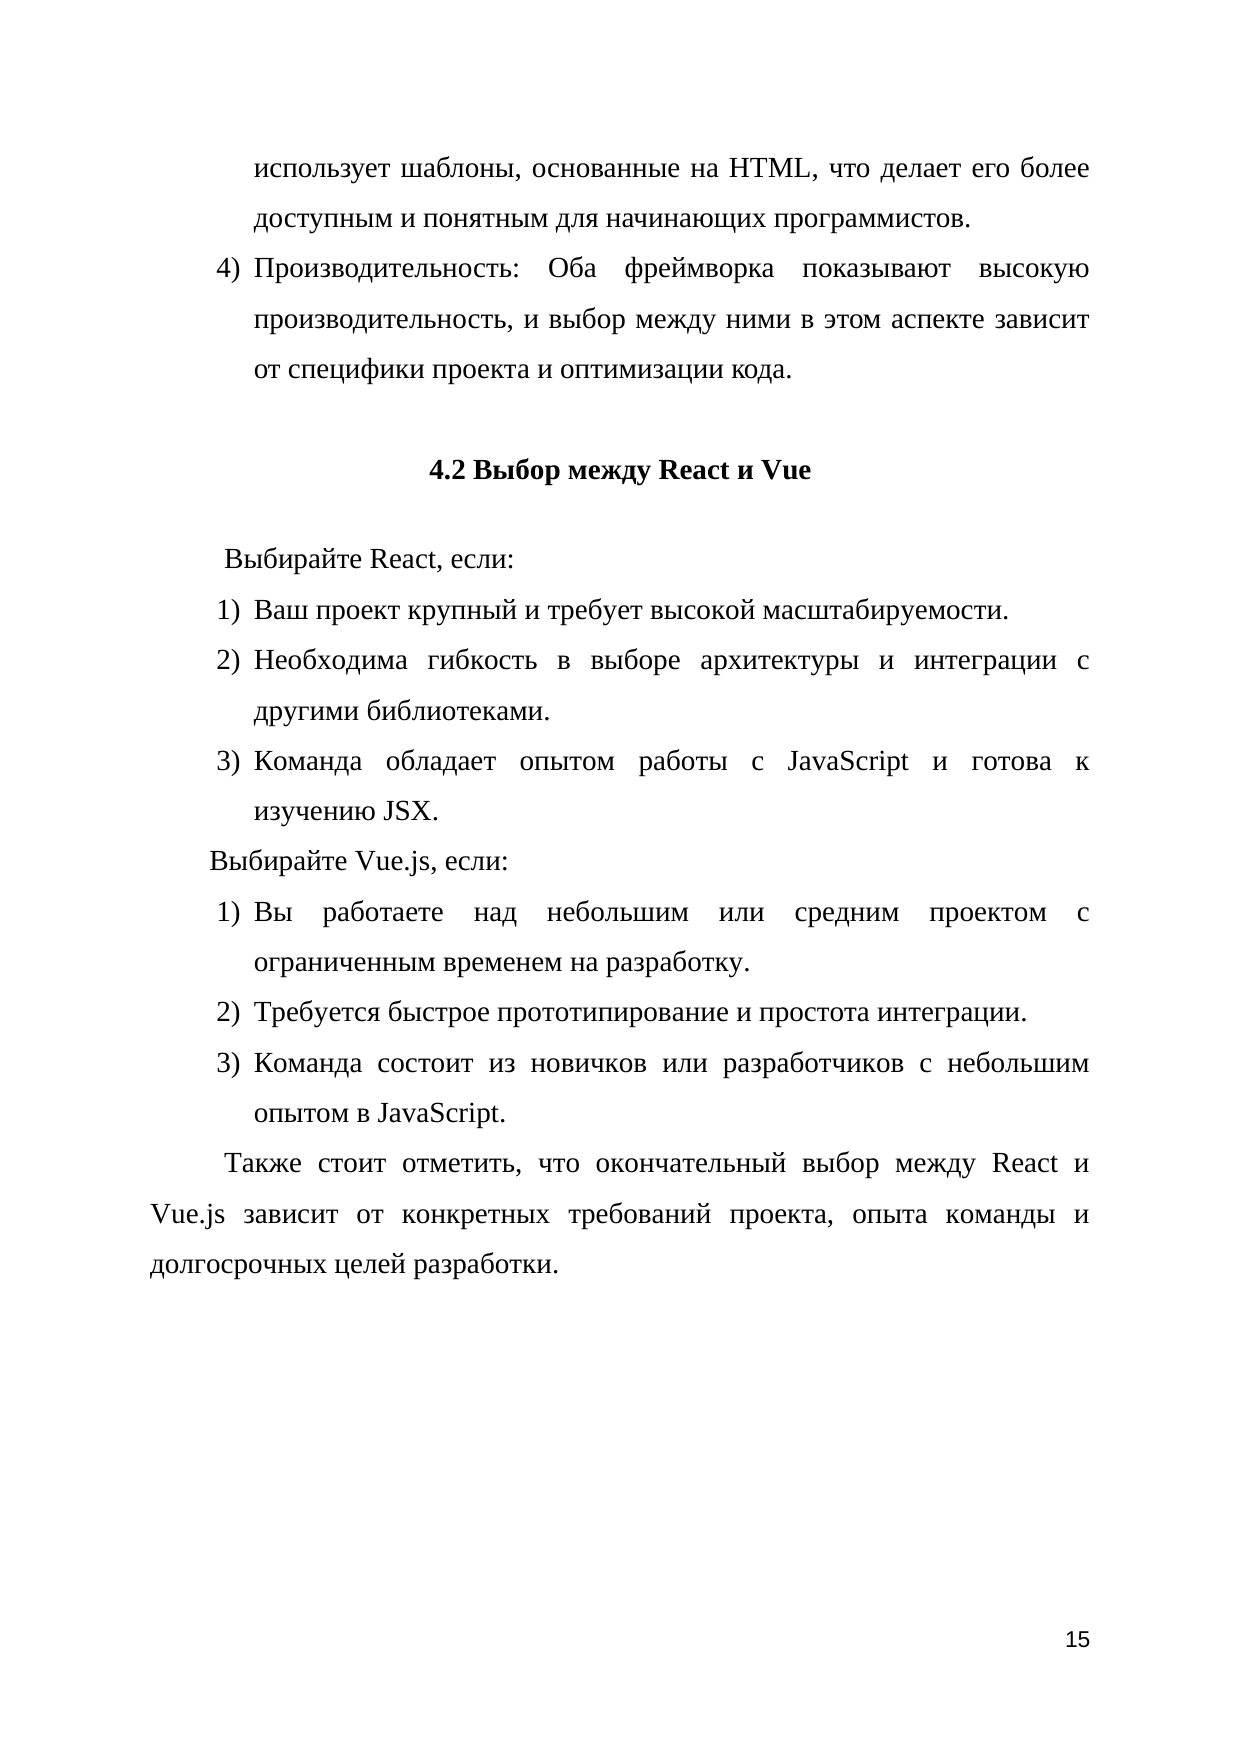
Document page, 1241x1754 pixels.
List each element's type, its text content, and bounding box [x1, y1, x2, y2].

list Необходима гибкость в выборе архитектуры и интеграции с другими библиотеками. [216, 642, 1090, 726]
list Вы работаете над небольшим или средним проектом с ограниченным временем на разработку. [216, 894, 1090, 978]
text Выбирайте React, если: [150, 542, 1090, 575]
list Производительность: Оба фреймворка показывают высокую производительность, и выбор между ними в этом аспекте зависит от специфики проекта и оптимизации кода. [216, 251, 1090, 385]
subtitle 4.2 Выбор между React и Vue [150, 452, 1090, 485]
text Также стоит отметить, что окончательный выбор между React и Vue.js зависит от конкретных требований проекта, опыта команды и долгосрочных целей разработки. [150, 1145, 1090, 1279]
text Выбирайте Vue.js, если: [150, 843, 1090, 877]
list Требуется быстрое прототипирование и простота интеграции. [216, 994, 1090, 1028]
list Команда состоит из новичков или разработчиков с небольшим опытом в JavaScript. [216, 1045, 1090, 1129]
list Ваш проект крупный и требует высокой масштабируемости. [216, 592, 1090, 626]
list Команда обладает опытом работы с JavaScript и готова к изучению JSX. [216, 743, 1090, 827]
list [216, 150, 1090, 234]
